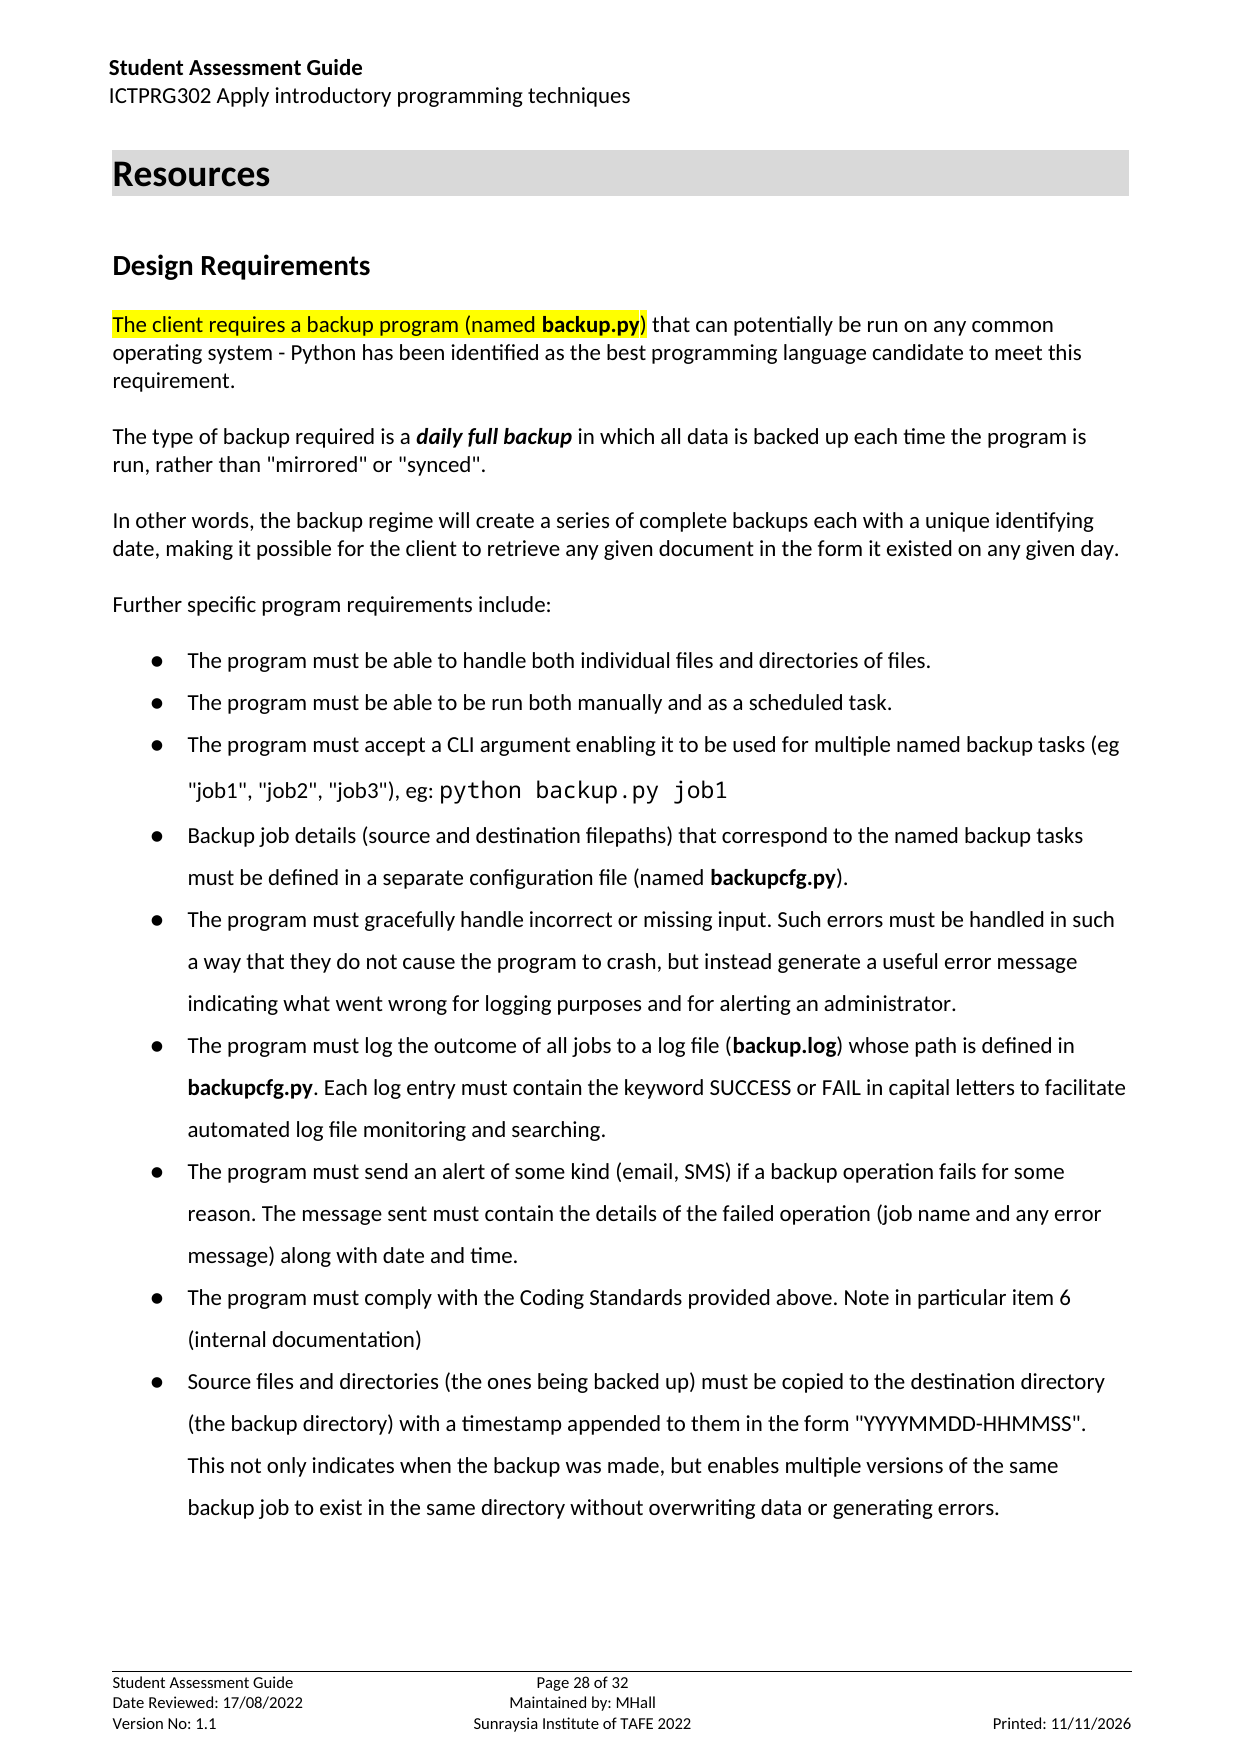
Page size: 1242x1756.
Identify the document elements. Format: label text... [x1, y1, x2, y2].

text The client requires a backup program (named backup.py) that can potentially be run on any common operating system - Python has been identified as the best programming language candidate to meet this requirement. [112, 310, 1129, 394]
list The program must gracefully handle incorrect or missing input. Such errors must be handled in such a way that they do not cause the program to crash, but instead generate a useful error message indicating what went wrong for logging purposes and for alerting an administrator. [150, 905, 1129, 1017]
list The program must send an alert of some kind (email, SMS) if a backup operation fails for some reason. The message sent must contain the details of the failed operation (job name and any error message) along with date and time. [150, 1157, 1129, 1269]
list The program must accept a CLI argument enabling it to be used for multiple named backup tasks (eg "job1", "job2", "job3"), eg: python backup.py job1 [150, 731, 1129, 805]
list Source files and directories (the ones being backed up) must be copied to the destination directory (the backup directory) with a timestamp appended to them in the form "YYYYMMDD-HHMMSS". This not only indicates when the backup was made, but enables multiple versions of the same backup job to exist in the same directory without overwriting data or generating errors. [150, 1367, 1129, 1521]
text The type of backup required is a daily full backup in which all data is backed up each time the program is run, rather than "mirrored" or "synced". [112, 422, 1129, 478]
list Backup job details (source and destination filepaths) that correspond to the named backup tasks must be defined in a separate configuration file (named backupcfg.py). [150, 821, 1129, 891]
subtitle Resources [112, 150, 1129, 196]
list The program must be able to handle both individual files and directories of files. [150, 647, 1129, 674]
list The program must log the outcome of all jobs to a log file (backup.log) whose path is defined in backupcfg.py. Each log entry must contain the keyword SUCCESS or FAIL in capital letters to facilitate automated log file monitoring and searching. [150, 1031, 1129, 1143]
text Design Requirements [112, 247, 1129, 282]
list The program must be able to be run both manually and as a scheduled task. [150, 688, 1129, 717]
text In other words, the backup regime will create a series of complete backups each with a unique identifying date, making it possible for the client to retrieve any given document in the form it existed on any given day. [112, 506, 1129, 562]
list The program must comply with the Coding Standards provided above. Note in particular item 6 (internal documentation) [150, 1283, 1129, 1353]
text Further specific program requirements include: [112, 591, 1129, 618]
